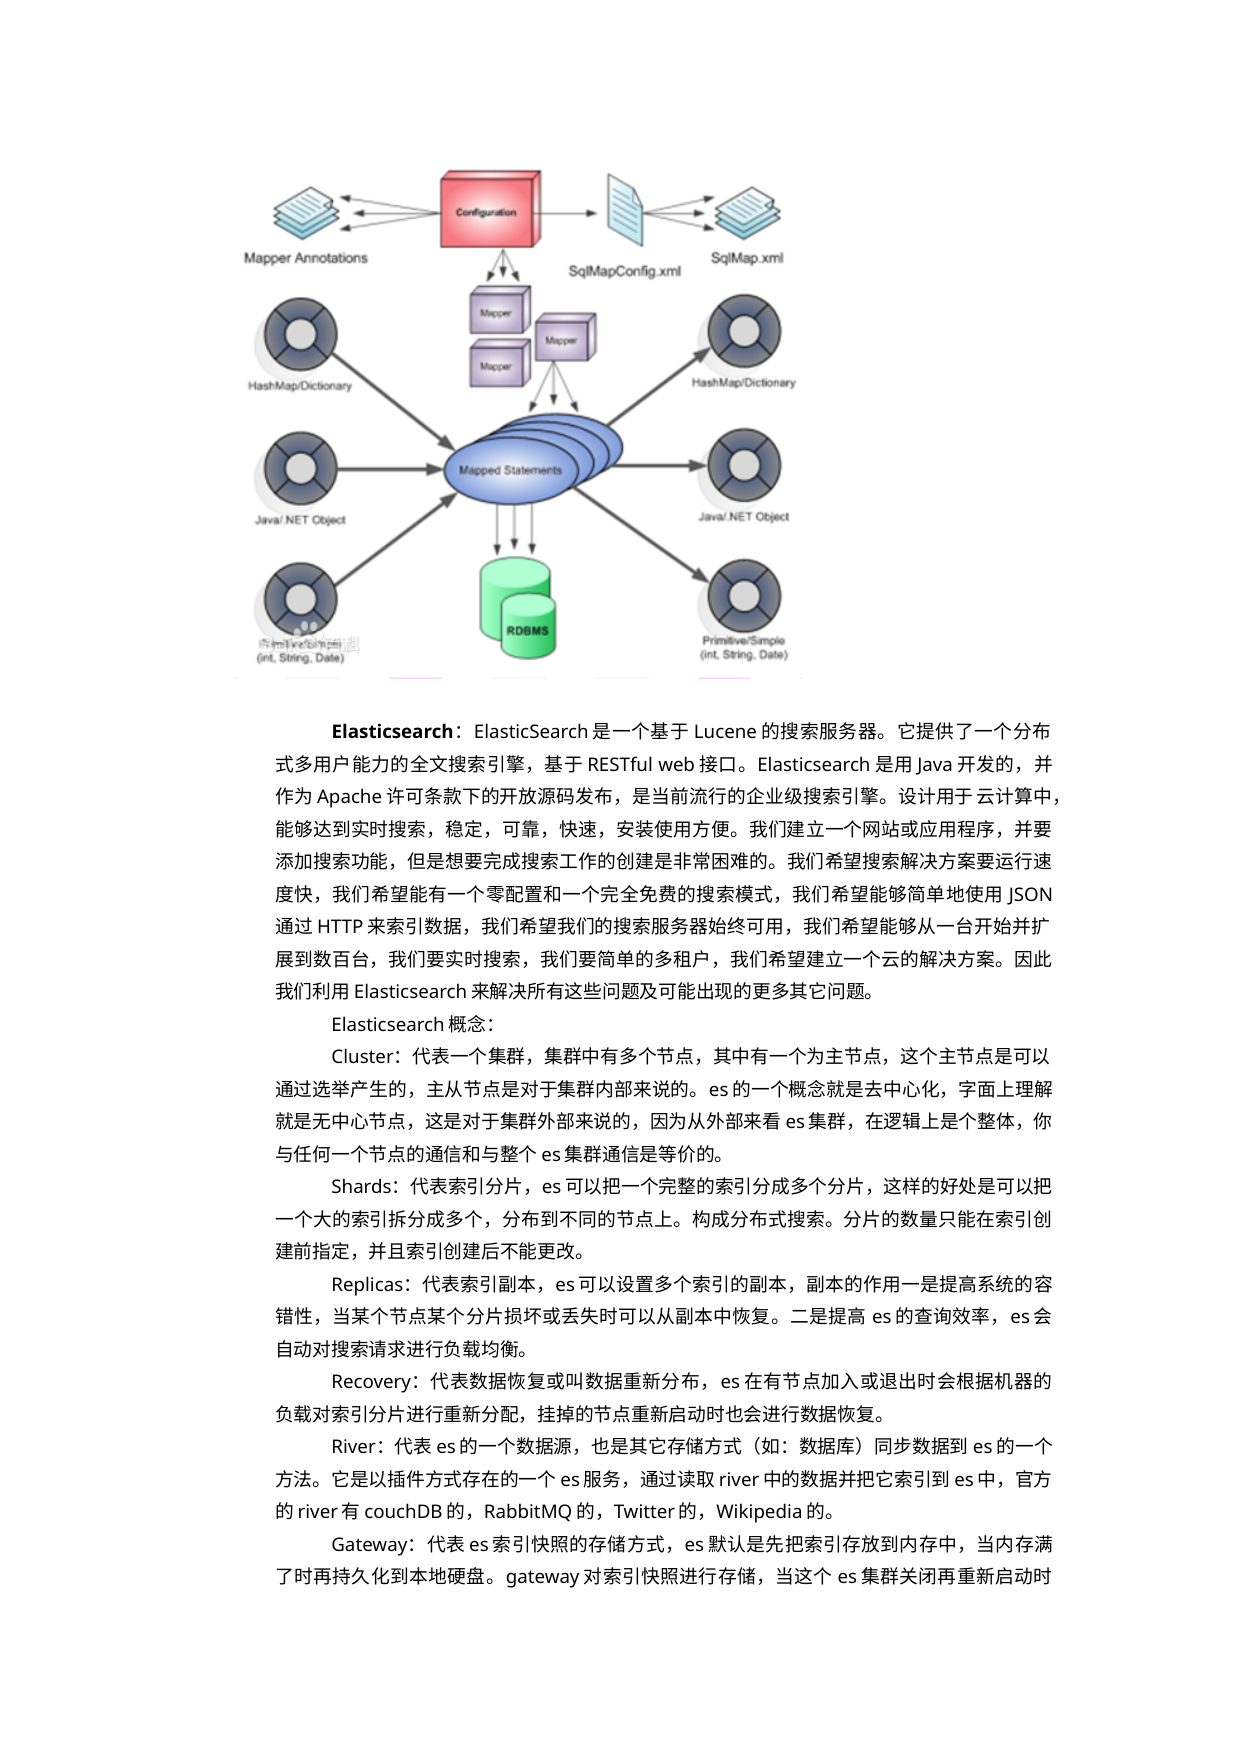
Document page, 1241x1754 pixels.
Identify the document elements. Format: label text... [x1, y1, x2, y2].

list Elasticsearch：ElasticSearch是一个基于Lucene的搜索服务器。它提供了一个分布式多用户能力的全文搜索引擎，基于RESTful web接口。Elasticsearch是用Java开发的，并作为Apache许可条款下的开放源码发布，是当前流行的企业级搜索引擎。设计用于云计算中，能够达到实时搜索，稳定，可靠，快速，安装使用方便。我们建立一个网站或应用程序，并要添加搜索功能，但是想要完成搜索工作的创建是非常困难的。我们希望搜索解决方案要运行速度快，我们希望能有一个零配置和一个完全免费的搜索模式，我们希望能够简单地使用JSON通过HTTP来索引数据，我们希望我们的搜索服务器始终可用，我们希望能够从一台开始并扩展到数百台，我们要实时搜索，我们要简单的多租户，我们希望建立一个云的解决方案。因此我们利用Elasticsearch来解决所有这些问题及可能出现的更多其它问题。 [275, 714, 1053, 1007]
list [275, 1527, 1053, 1592]
picture [231, 162, 805, 679]
list Shards：代表索引分片，es可以把一个完整的索引分成多个分片，这样的好处是可以把一个大的索引拆分成多个，分布到不同的节点上。构成分布式搜索。分片的数量只能在索引创建前指定，并且索引创建后不能更改。 [275, 1169, 1053, 1267]
list River：代表es的一个数据源，也是其它存储方式（如：数据库）同步数据到es的一个方法。它是以插件方式存在的一个es服务，通过读取river中的数据并把它索引到es中，官方的river有couchDB的，RabbitMQ的，Twitter的，Wikipedia的。 [275, 1429, 1053, 1527]
list Elasticsearch概念： [275, 1007, 1053, 1039]
list Recovery：代表数据恢复或叫数据重新分布，es在有节点加入或退出时会根据机器的负载对索引分片进行重新分配，挂掉的节点重新启动时也会进行数据恢复。 [275, 1364, 1053, 1429]
list Replicas：代表索引副本，es可以设置多个索引的副本，副本的作用一是提高系统的容错性，当某个节点某个分片损坏或丢失时可以从副本中恢复。二是提高es的查询效率，es会自动对搜索请求进行负载均衡。 [275, 1267, 1053, 1364]
list Cluster：代表一个集群，集群中有多个节点，其中有一个为主节点，这个主节点是可以通过选举产生的，主从节点是对于集群内部来说的。es的一个概念就是去中心化，字面上理解就是无中心节点，这是对于集群外部来说的，因为从外部来看es集群，在逻辑上是个整体，你与任何一个节点的通信和与整个es集群通信是等价的。 [275, 1039, 1053, 1169]
